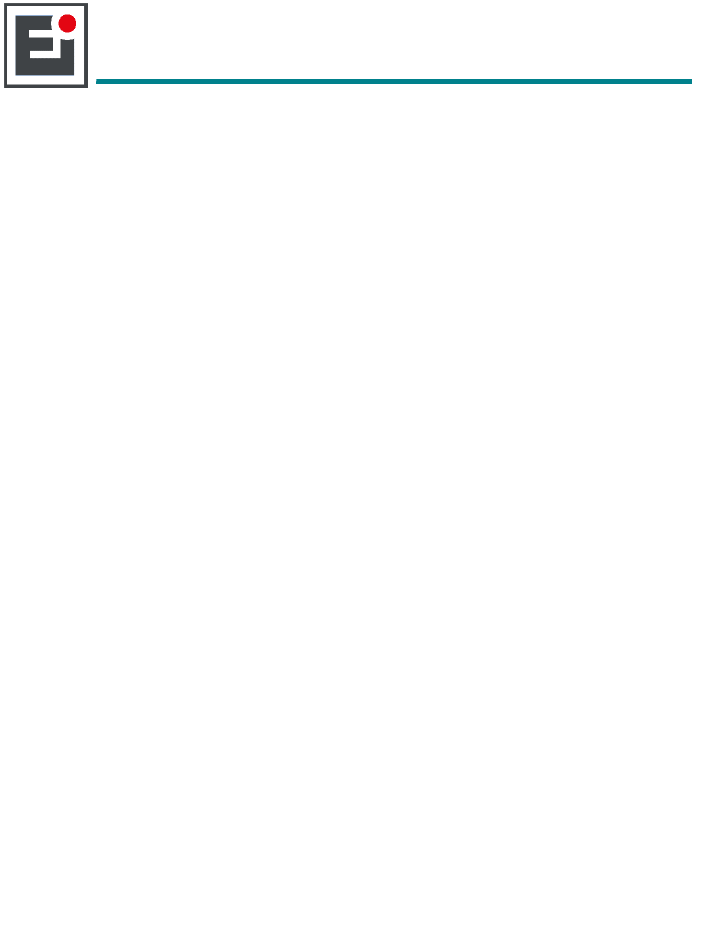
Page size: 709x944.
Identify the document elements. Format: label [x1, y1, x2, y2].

picture [0, 0, 91, 91]
